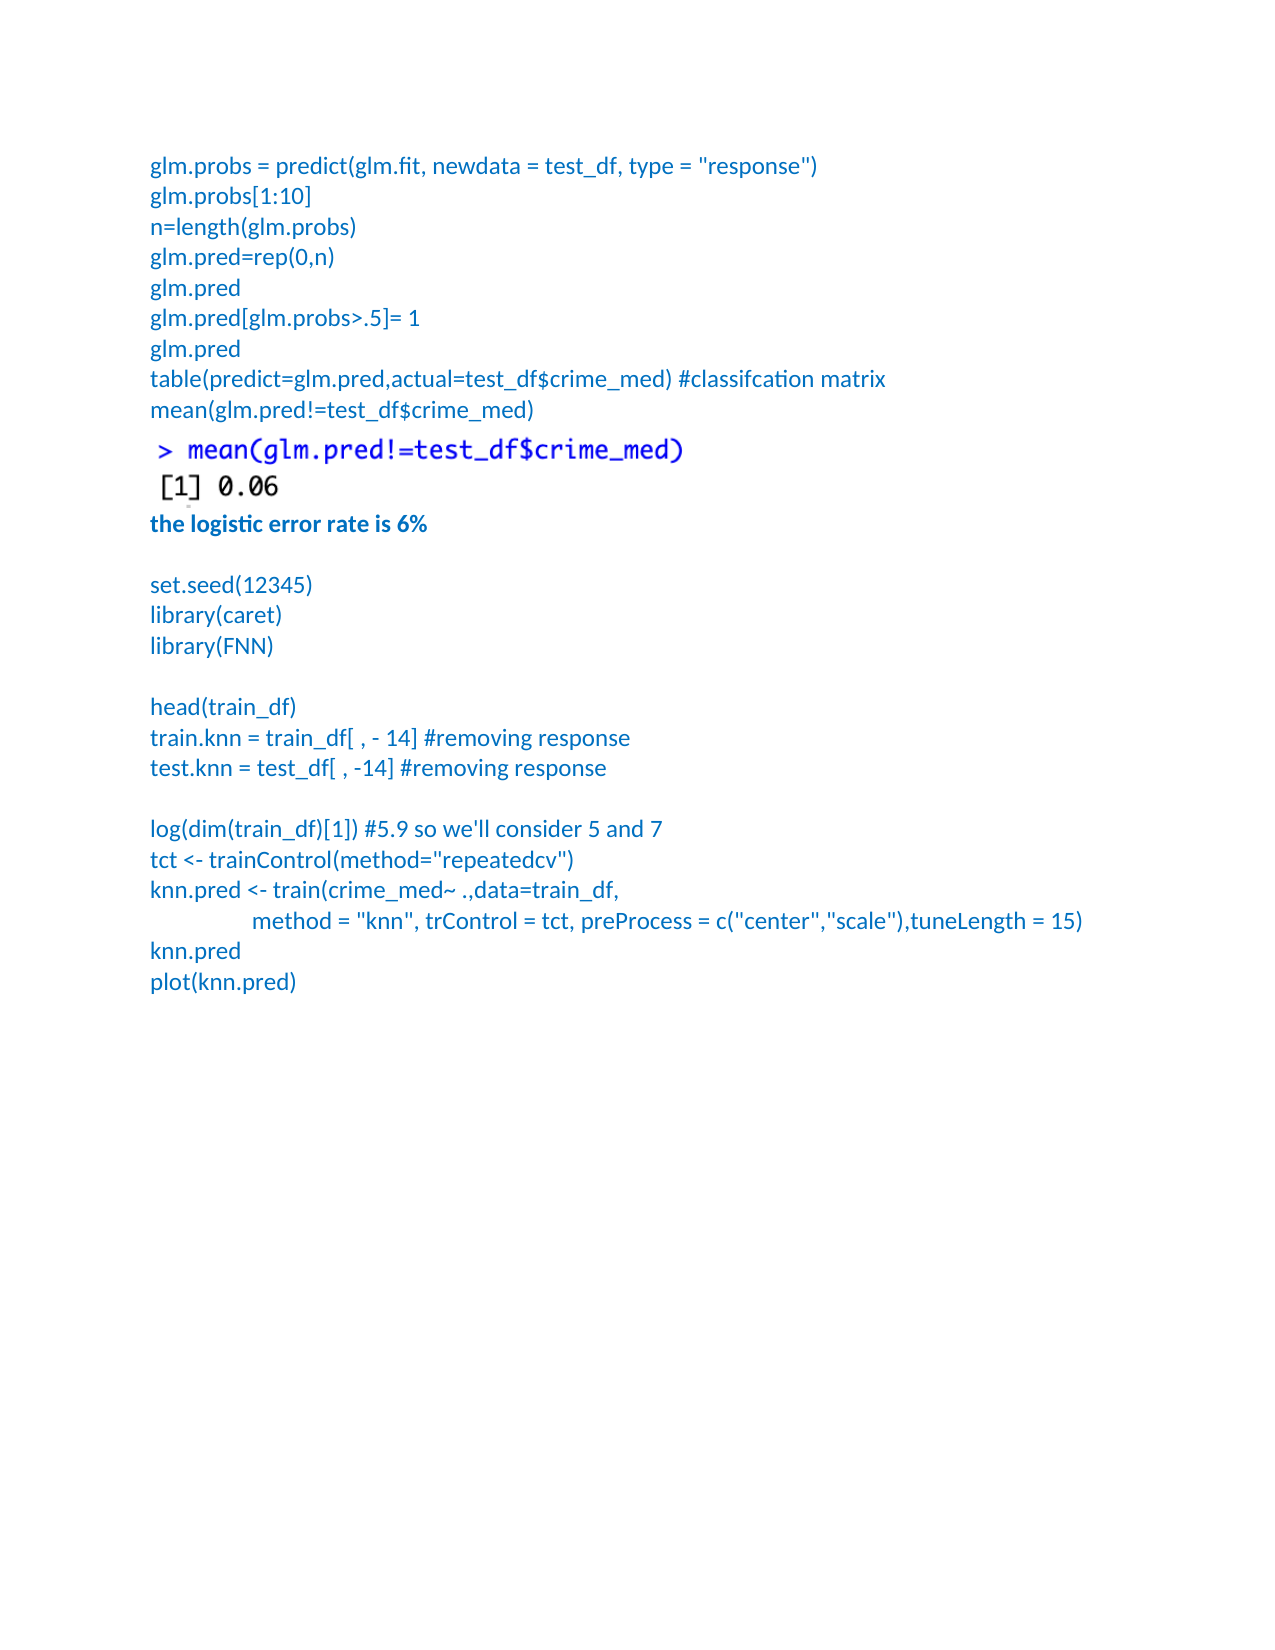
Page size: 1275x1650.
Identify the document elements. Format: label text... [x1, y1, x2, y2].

text knn.pred [150, 935, 1125, 966]
text train.knn = train_df[ , - 14] #removing response [150, 722, 1125, 752]
picture [150, 424, 709, 508]
text glm.pred[glm.probs>.5]= 1 [150, 303, 1125, 333]
text the logistic error rate is 6% [150, 508, 1125, 538]
text glm.pred [150, 272, 1125, 303]
text library(caret) [150, 599, 1125, 630]
text mean(glm.pred!=test_df$crime_med) [150, 394, 1125, 425]
text knn.pred <- train(crime_med~ .,data=train_df, [150, 874, 1125, 905]
text log(dim(train_df)[1]) #5.9 so we'll consider 5 and 7 [150, 813, 1125, 844]
text plot(knn.pred) [150, 966, 1125, 996]
text glm.probs[1:10] [150, 181, 1125, 211]
text glm.pred [150, 333, 1125, 364]
text tct <- trainControl(method="repeatedcv") [150, 844, 1125, 874]
text set.seed(12345) [150, 569, 1125, 599]
text n=length(glm.probs) [150, 211, 1125, 242]
text head(train_df) [150, 691, 1125, 722]
text method = "knn", trControl = tct, preProcess = c("center","scale"),tuneLength = 15) [150, 905, 1125, 935]
text glm.probs = predict(glm.fit, newdata = test_df, type = "response") [150, 150, 1125, 181]
text test.knn = test_df[ , -14] #removing response [150, 752, 1125, 783]
text table(predict=glm.pred,actual=test_df$crime_med) #classifcation matrix [150, 364, 1125, 394]
text glm.pred=rep(0,n) [150, 242, 1125, 272]
text library(FNN) [150, 630, 1125, 661]
